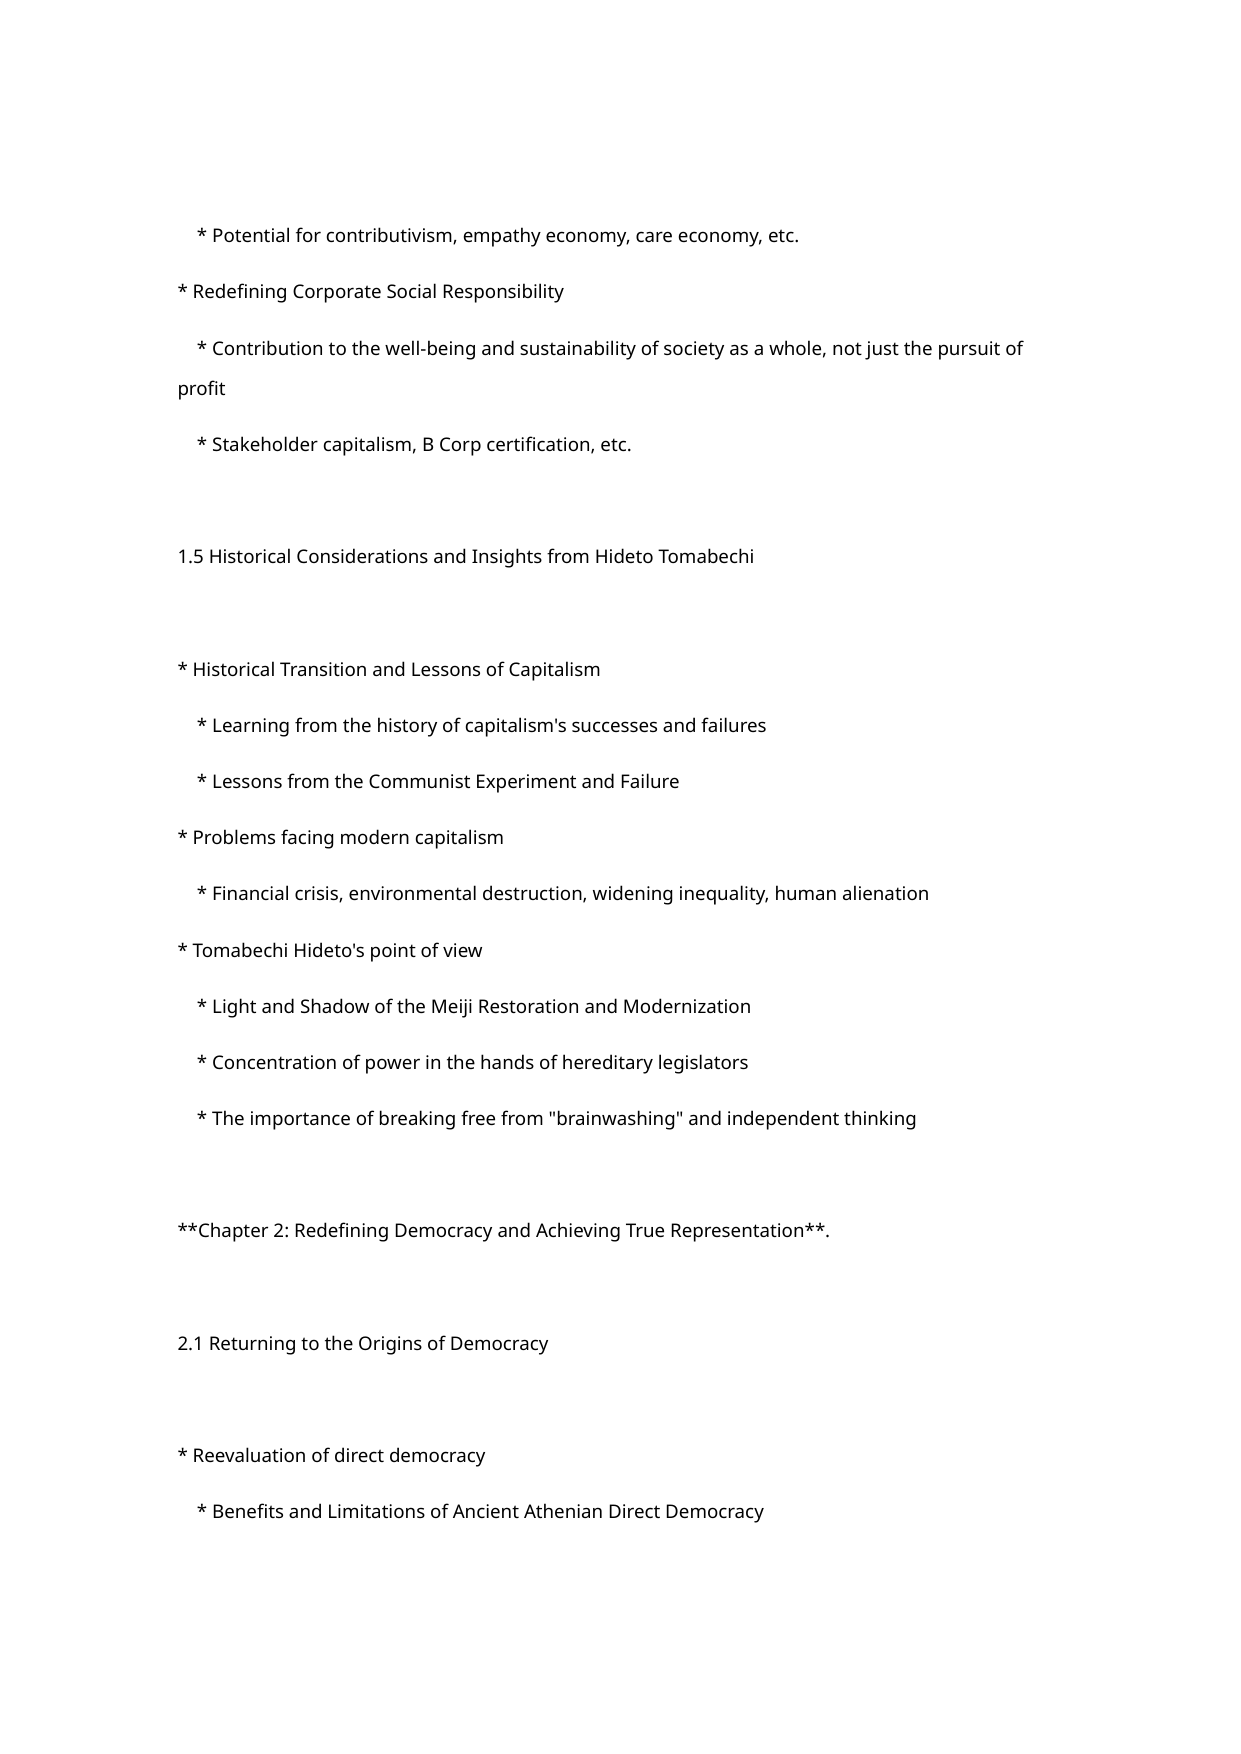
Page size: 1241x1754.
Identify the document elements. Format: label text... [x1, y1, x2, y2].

text * Light and Shadow of the Meiji Restoration and Modernization [177, 987, 1063, 1024]
text * Learning from the history of capitalism's successes and failures [177, 706, 1063, 744]
text * Reevaluation of direct democracy [177, 1436, 1063, 1474]
text * Contribution to the well-being and sustainability of society as a whole, not just the pursuit of profit [177, 329, 1063, 407]
text * Redefining Corporate Social Responsibility [177, 273, 1063, 310]
text * Historical Transition and Lessons of Capitalism [177, 650, 1063, 688]
text * Problems facing modern capitalism [177, 819, 1063, 856]
text * Lessons from the Communist Experiment and Failure [177, 762, 1063, 800]
text 2.1 Returning to the Origins of Democracy [177, 1324, 1063, 1361]
text * Concentration of power in the hands of hereditary legislators [177, 1043, 1063, 1081]
text * Financial crisis, environmental destruction, widening inequality, human alienation [177, 875, 1063, 912]
text 1.5 Historical Considerations and Insights from Hideto Tomabechi [177, 538, 1063, 575]
text **Chapter 2: Redefining Democracy and Achieving True Representation**. [177, 1212, 1063, 1249]
text * Stakeholder capitalism, B Corp certification, etc. [177, 426, 1063, 463]
text * Benefits and Limitations of Ancient Athenian Direct Democracy [177, 1492, 1063, 1530]
text * Tomabechi Hideto's point of view [177, 931, 1063, 968]
text * The importance of breaking free from "brainwashing" and independent thinking [177, 1099, 1063, 1137]
text * Potential for contributivism, empathy economy, care economy, etc. [177, 217, 1063, 254]
